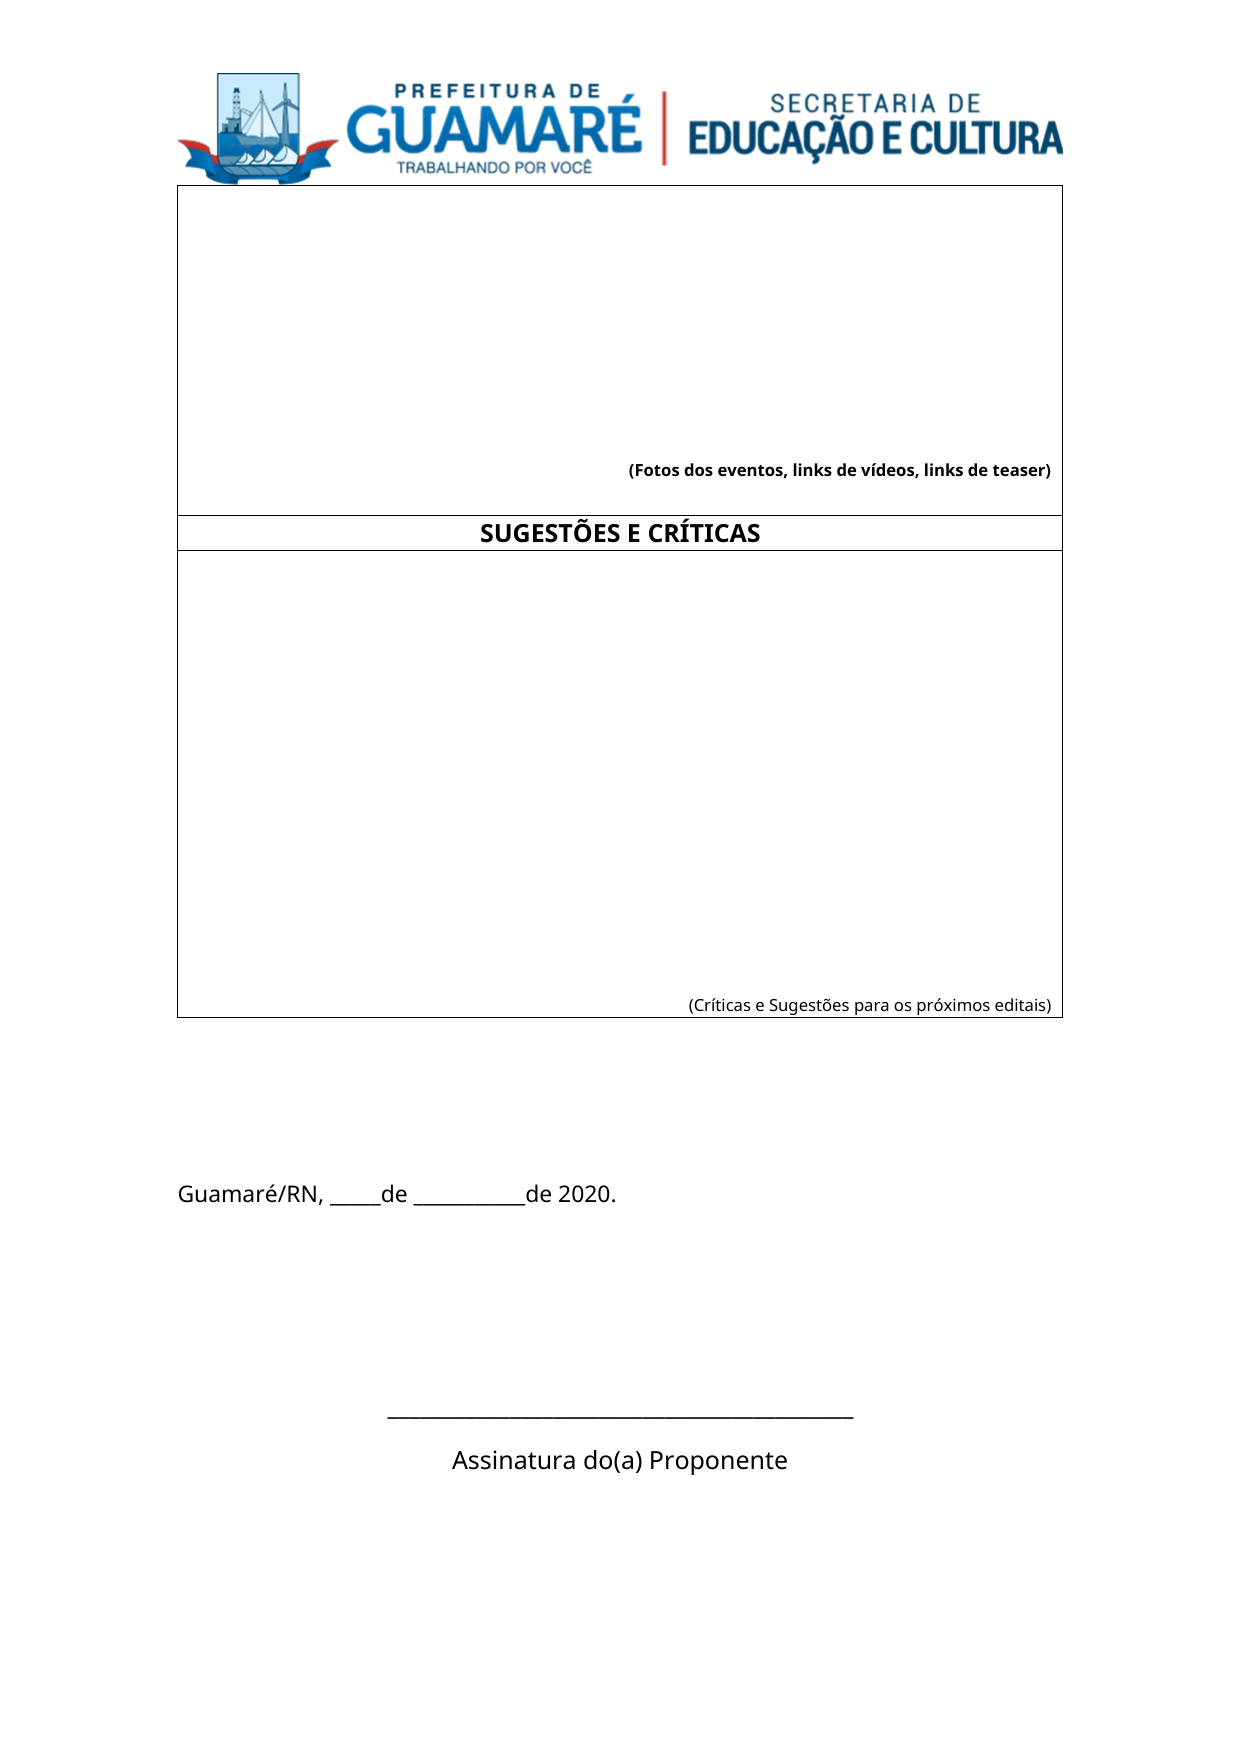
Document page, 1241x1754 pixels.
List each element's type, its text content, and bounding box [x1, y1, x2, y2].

text __________________________________________ [177, 1389, 1063, 1423]
text Assinatura do(a) Proponente [177, 1442, 1063, 1476]
text Guamaré/RN, _____de ___________de 2020. [177, 1178, 1063, 1209]
table_cell SUGESTÕES E CRÍTICAS [178, 516, 1062, 550]
table_cell (Críticas e Sugestões para os próximos editais) [178, 551, 1062, 1017]
table_cell (Fotos dos eventos, links de vídeos, links de teaser) [178, 186, 1062, 515]
picture [177, 73, 1064, 185]
